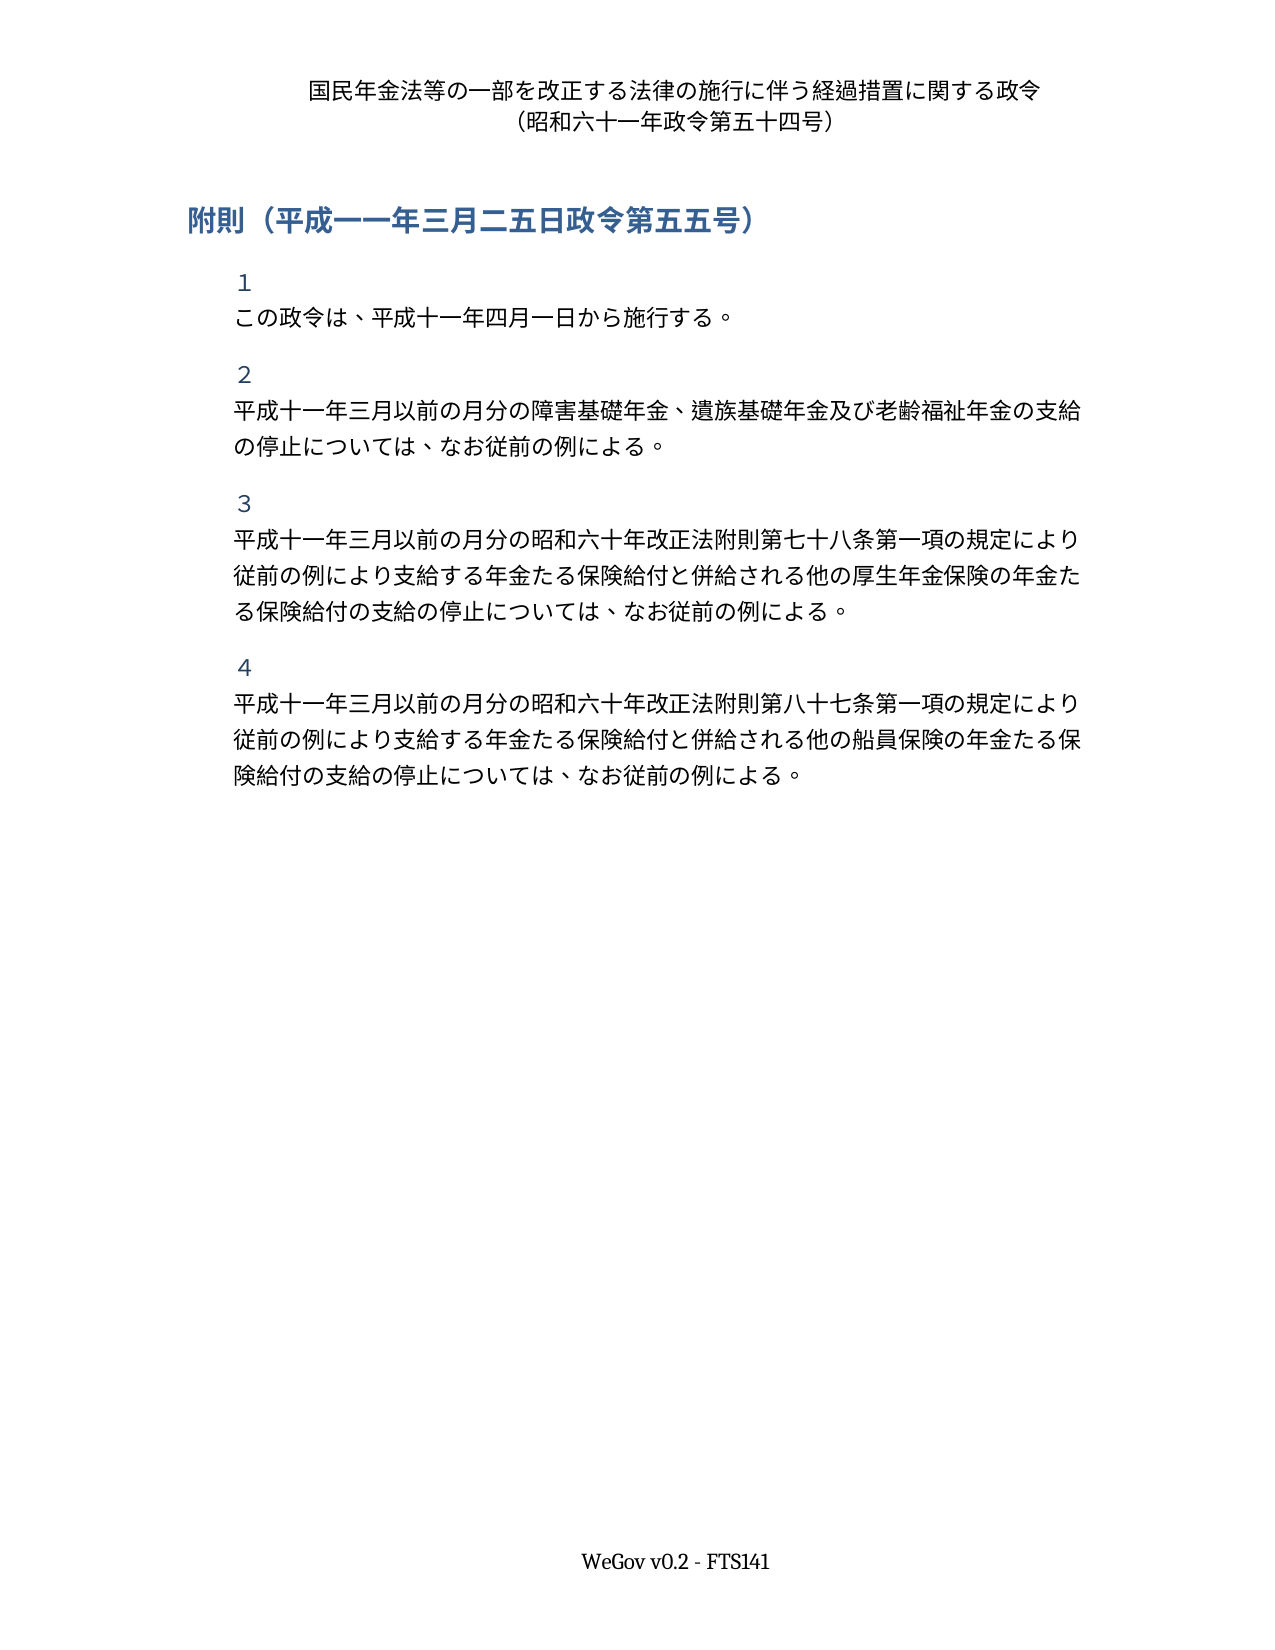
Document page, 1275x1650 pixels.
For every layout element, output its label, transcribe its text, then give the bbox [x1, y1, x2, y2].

text 平成十一年三月以前の月分の昭和六十年改正法附則第八十七条第一項の規定により従前の例により支給する年金たる保険給付と併給される他の船員保険の年金たる保険給付の支給の停止については、なお従前の例による。 [233, 688, 1087, 791]
text 平成十一年三月以前の月分の障害基礎年金、遺族基礎年金及び老齢福祉年金の支給の停止については、なお従前の例による。 [233, 395, 1087, 462]
subtitle 附則（平成一一年三月二五日政令第五五号） [187, 200, 1087, 240]
subtitle １ [233, 266, 1087, 298]
subtitle ４ [233, 652, 1087, 684]
text 平成十一年三月以前の月分の昭和六十年改正法附則第七十八条第一項の規定により従前の例により支給する年金たる保険給付と併給される他の厚生年金保険の年金たる保険給付の支給の停止については、なお従前の例による。 [233, 524, 1087, 627]
subtitle ２ [233, 359, 1087, 390]
subtitle ３ [233, 488, 1087, 519]
text この政令は、平成十一年四月一日から施行する。 [233, 302, 1087, 334]
